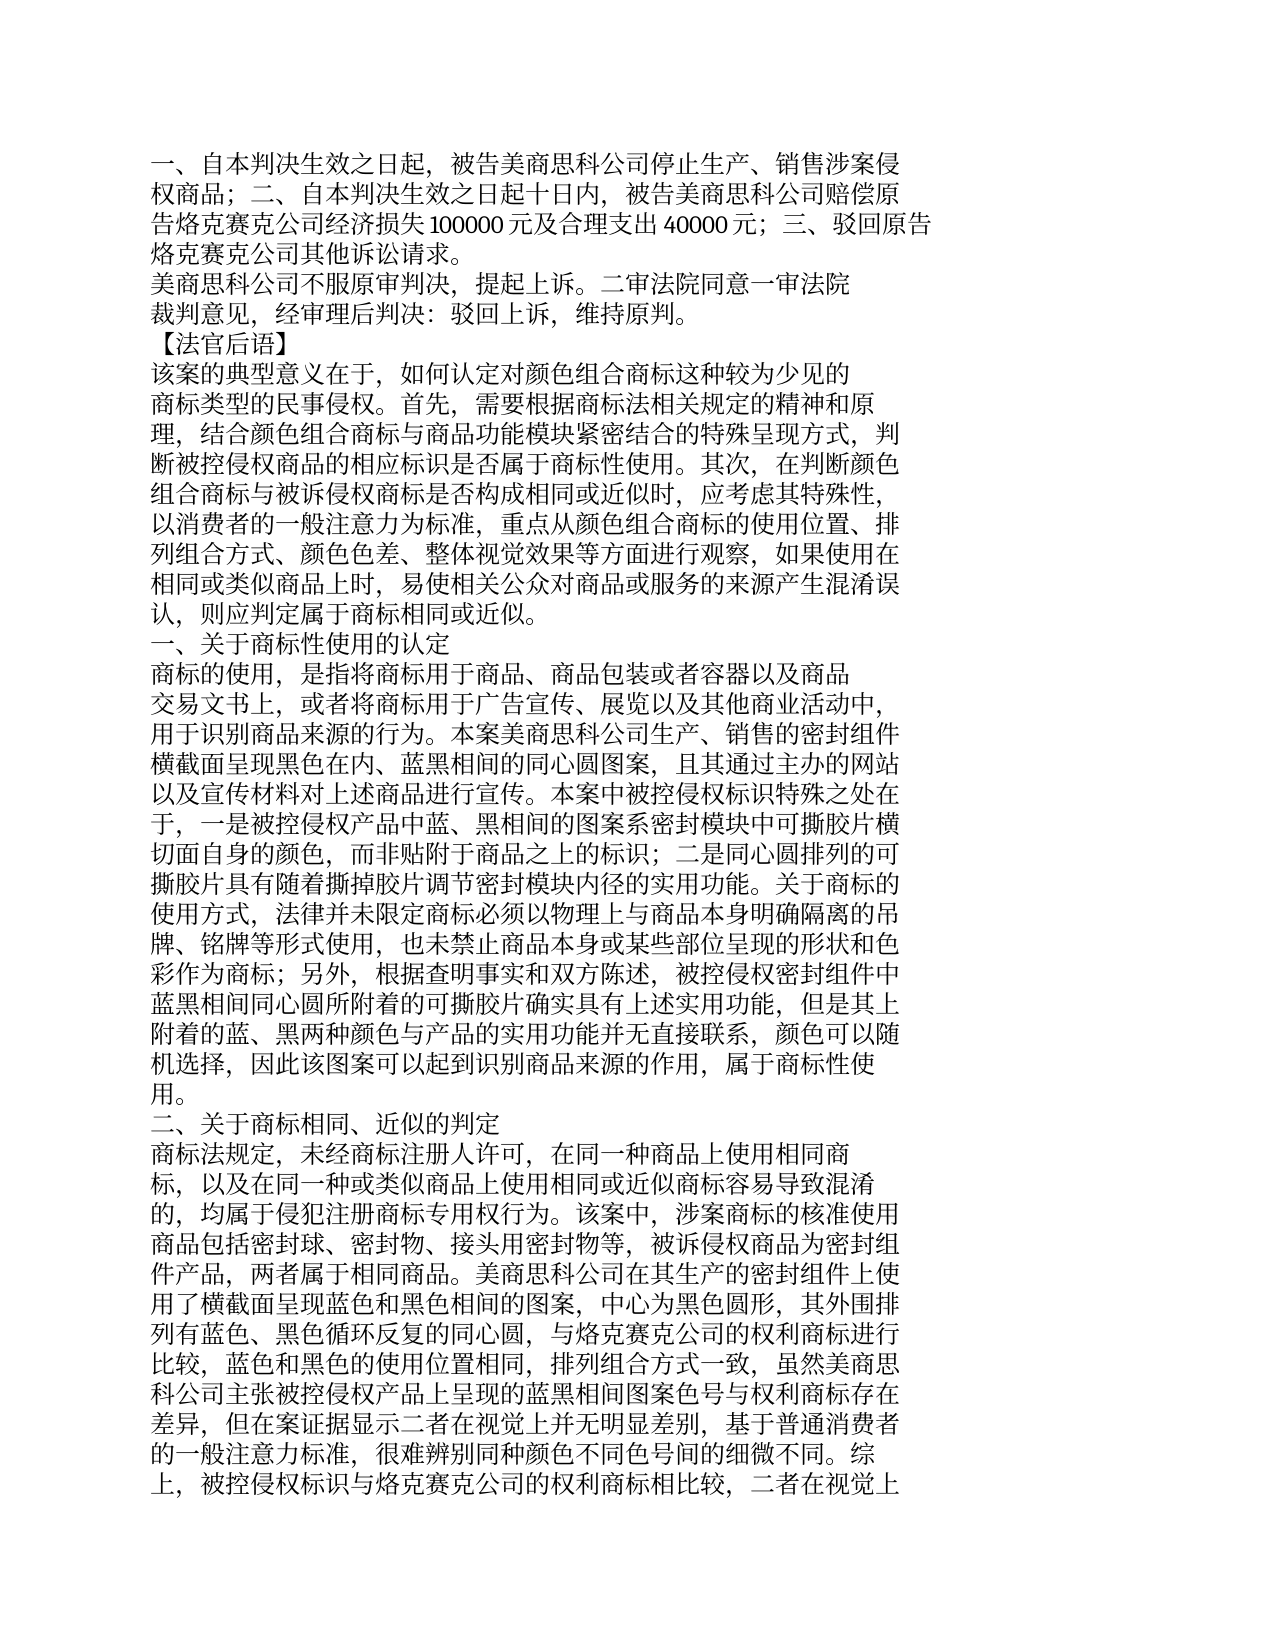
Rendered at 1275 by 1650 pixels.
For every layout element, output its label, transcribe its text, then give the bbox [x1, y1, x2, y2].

text 权商品；二、自本判决生效之日起十日内，被告美商思科公司赔偿原 [150, 180, 1125, 210]
text 用于识别商品来源的行为。本案美商思科公司生产、销售的密封组件 [150, 720, 1125, 750]
text 件产品，两者属于相同商品。美商思科公司在其生产的密封组件上使 [150, 1260, 1125, 1290]
text 美商思科公司不服原审判决，提起上诉。二审法院同意一审法院 [150, 270, 1125, 300]
text 用了横截面呈现蓝色和黑色相间的图案，中心为黑色圆形，其外围排 [150, 1290, 1125, 1320]
text 理，结合颜色组合商标与商品功能模块紧密结合的特殊呈现方式，判 [150, 420, 1125, 450]
text 交易文书上，或者将商标用于广告宣传、展览以及其他商业活动中， [150, 690, 1125, 720]
text 组合商标与被诉侵权商标是否构成相同或近似时，应考虑其特殊性， [150, 480, 1125, 510]
text 撕胶片具有随着撕掉胶片调节密封模块内径的实用功能。关于商标的 [150, 870, 1125, 900]
text 商标类型的民事侵权。首先，需要根据商标法相关规定的精神和原 [150, 390, 1125, 420]
text 于，一是被控侵权产品中蓝、黑相间的图案系密封模块中可撕胶片横 [150, 810, 1125, 840]
text 断被控侵权商品的相应标识是否属于商标性使用。其次，在判断颜色 [150, 450, 1125, 480]
text 的，均属于侵犯注册商标专用权行为。该案中，涉案商标的核准使用 [150, 1200, 1125, 1230]
text 商品包括密封球、密封物、接头用密封物等，被诉侵权商品为密封组 [150, 1230, 1125, 1260]
text 比较，蓝色和黑色的使用位置相同，排列组合方式一致，虽然美商思 [150, 1350, 1125, 1380]
text 列组合方式、颜色色差、整体视觉效果等方面进行观察，如果使用在 [150, 540, 1125, 570]
text 牌、铭牌等形式使用，也未禁止商品本身或某些部位呈现的形状和色 [150, 930, 1125, 960]
text 差异，但在案证据显示二者在视觉上并无明显差别，基于普通消费者 [150, 1410, 1125, 1440]
text 列有蓝色、黑色循环反复的同心圆，与烙克赛克公司的权利商标进行 [150, 1320, 1125, 1350]
text 二、关于商标相同、近似的判定 [150, 1110, 1125, 1140]
text 彩作为商标；另外，根据查明事实和双方陈述，被控侵权密封组件中 [150, 960, 1125, 990]
text 以及宣传材料对上述商品进行宣传。本案中被控侵权标识特殊之处在 [150, 780, 1125, 810]
text 标，以及在同一种或类似商品上使用相同或近似商标容易导致混淆 [150, 1170, 1125, 1200]
text 认，则应判定属于商标相同或近似。 [150, 600, 1125, 630]
text 上，被控侵权标识与烙克赛克公司的权利商标相比较，二者在视觉上 [150, 1470, 1125, 1500]
text 机选择，因此该图案可以起到识别商品来源的作用，属于商标性使 [150, 1050, 1125, 1080]
text 科公司主张被控侵权产品上呈现的蓝黑相间图案色号与权利商标存在 [150, 1380, 1125, 1410]
text 相同或类似商品上时，易使相关公众对商品或服务的来源产生混淆误 [150, 570, 1125, 600]
text 切面自身的颜色，而非贴附于商品之上的标识；二是同心圆排列的可 [150, 840, 1125, 870]
text 附着的蓝、黑两种颜色与产品的实用功能并无直接联系，颜色可以随 [150, 1020, 1125, 1050]
text 裁判意见，经审理后判决：驳回上诉，维持原判。 [150, 300, 1125, 330]
text 告烙克赛克公司经济损失100000元及合理支出40000元；三、驳回原告 [150, 210, 1125, 240]
text 商标的使用，是指将商标用于商品、商品包装或者容器以及商品 [150, 660, 1125, 690]
text 的一般注意力标准，很难辨别同种颜色不同色号间的细微不同。综 [150, 1440, 1125, 1470]
text 用。 [150, 1080, 1125, 1110]
text 以消费者的一般注意力为标准，重点从颜色组合商标的使用位置、排 [150, 510, 1125, 540]
text 该案的典型意义在于，如何认定对颜色组合商标这种较为少见的 [150, 360, 1125, 390]
text 商标法规定，未经商标注册人许可，在同一种商品上使用相同商 [150, 1140, 1125, 1170]
text 横截面呈现黑色在内、蓝黑相间的同心圆图案，且其通过主办的网站 [150, 750, 1125, 780]
text 烙克赛克公司其他诉讼请求。 [150, 240, 1125, 270]
text 【法官后语】 [150, 330, 1125, 360]
text 蓝黑相间同心圆所附着的可撕胶片确实具有上述实用功能，但是其上 [150, 990, 1125, 1020]
text 一、关于商标性使用的认定 [150, 630, 1125, 660]
text 一、自本判决生效之日起，被告美商思科公司停止生产、销售涉案侵 [150, 150, 1125, 180]
text 使用方式，法律并未限定商标必须以物理上与商品本身明确隔离的吊 [150, 900, 1125, 930]
